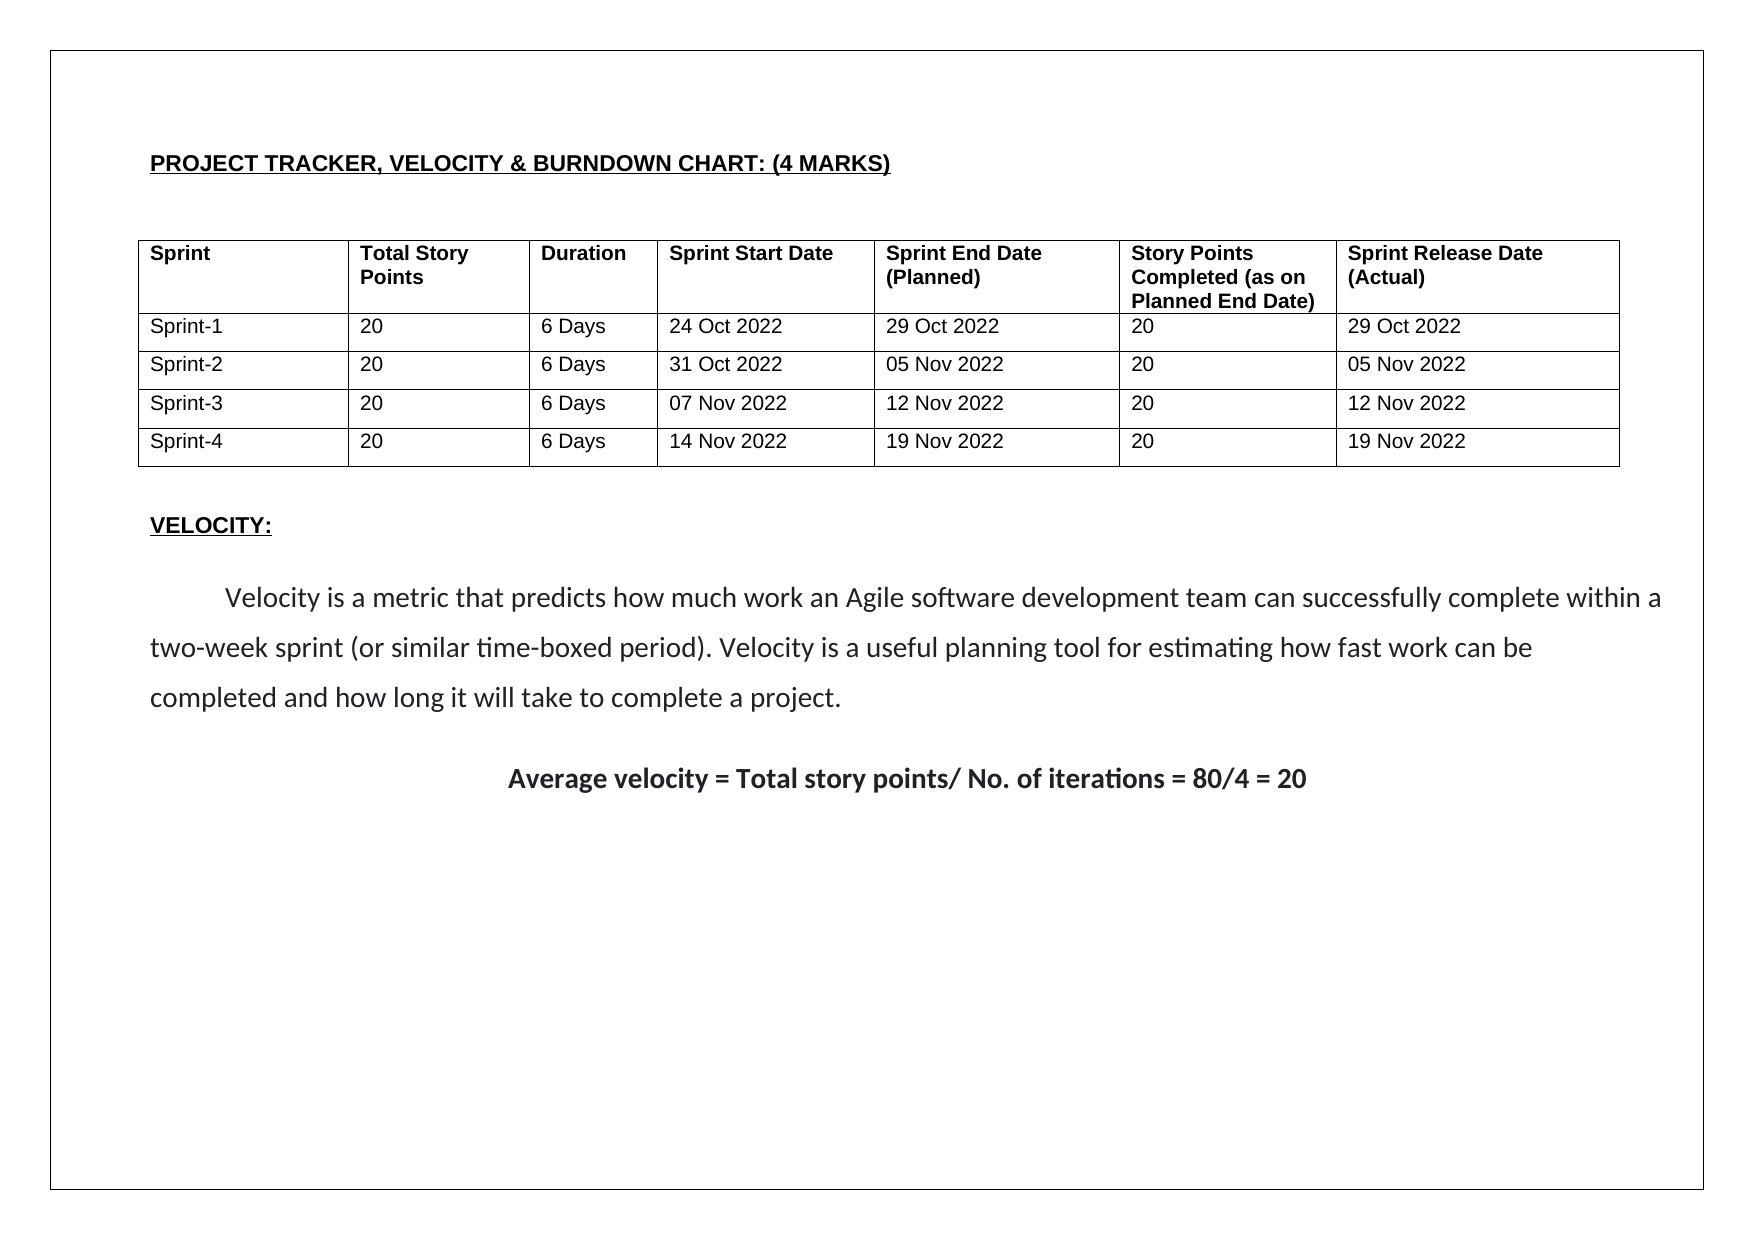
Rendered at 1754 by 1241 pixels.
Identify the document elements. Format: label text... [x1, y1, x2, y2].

table_cell 29 Oct 2022 [875, 314, 1119, 351]
table_cell 20 [1120, 429, 1336, 466]
text PROJECT TRACKER, VELOCITY & BURNDOWN CHART: (4 MARKS) [150, 150, 1665, 176]
table_cell 6 Days [530, 352, 657, 389]
table_header Sprint Start Date [658, 241, 874, 313]
table_cell 24 Oct 2022 [658, 314, 874, 351]
table_cell 19 Nov 2022 [1337, 429, 1619, 466]
table_cell 6 Days [530, 314, 657, 351]
table_header Sprint Release Date (Actual) [1337, 241, 1619, 313]
table_cell 20 [1120, 390, 1336, 427]
table_cell Sprint-3 [139, 390, 348, 427]
table_cell 14 Nov 2022 [658, 429, 874, 466]
text Velocity is a metric that predicts how much work an Agile software development team can successfully complete within a two-week sprint (or similar time-boxed period). Velocity is a useful planning tool for estimating how fast work can be completed and how long it will take to complete a project. [150, 564, 1665, 714]
table_cell 31 Oct 2022 [658, 352, 874, 389]
table_cell 12 Nov 2022 [875, 390, 1119, 427]
table_header Story Points Completed (as on Planned End Date) [1120, 241, 1336, 313]
text Average velocity = Total story points/ No. of iterations = 80/4 = 20 [150, 746, 1665, 796]
table_cell 19 Nov 2022 [875, 429, 1119, 466]
table_header Duration [530, 241, 657, 313]
table_cell 07 Nov 2022 [658, 390, 874, 427]
table_header Total Story Points [349, 241, 529, 313]
table_cell 05 Nov 2022 [1337, 352, 1619, 389]
table_cell 6 Days [530, 390, 657, 427]
table_cell 29 Oct 2022 [1337, 314, 1619, 351]
table_header Sprint [139, 241, 348, 313]
table_header Sprint End Date (Planned) [875, 241, 1119, 313]
table_cell 20 [349, 352, 529, 389]
table_cell Sprint-2 [139, 352, 348, 389]
table_cell 20 [349, 390, 529, 427]
table_cell 20 [1120, 314, 1336, 351]
table_cell 20 [349, 314, 529, 351]
text VELOCITY: [150, 512, 1665, 538]
table_cell 12 Nov 2022 [1337, 390, 1619, 427]
table_cell 20 [349, 429, 529, 466]
table_cell 20 [1120, 352, 1336, 389]
table_cell 6 Days [530, 429, 657, 466]
table_cell Sprint-4 [139, 429, 348, 466]
table_cell Sprint-1 [139, 314, 348, 351]
table_cell 05 Nov 2022 [875, 352, 1119, 389]
